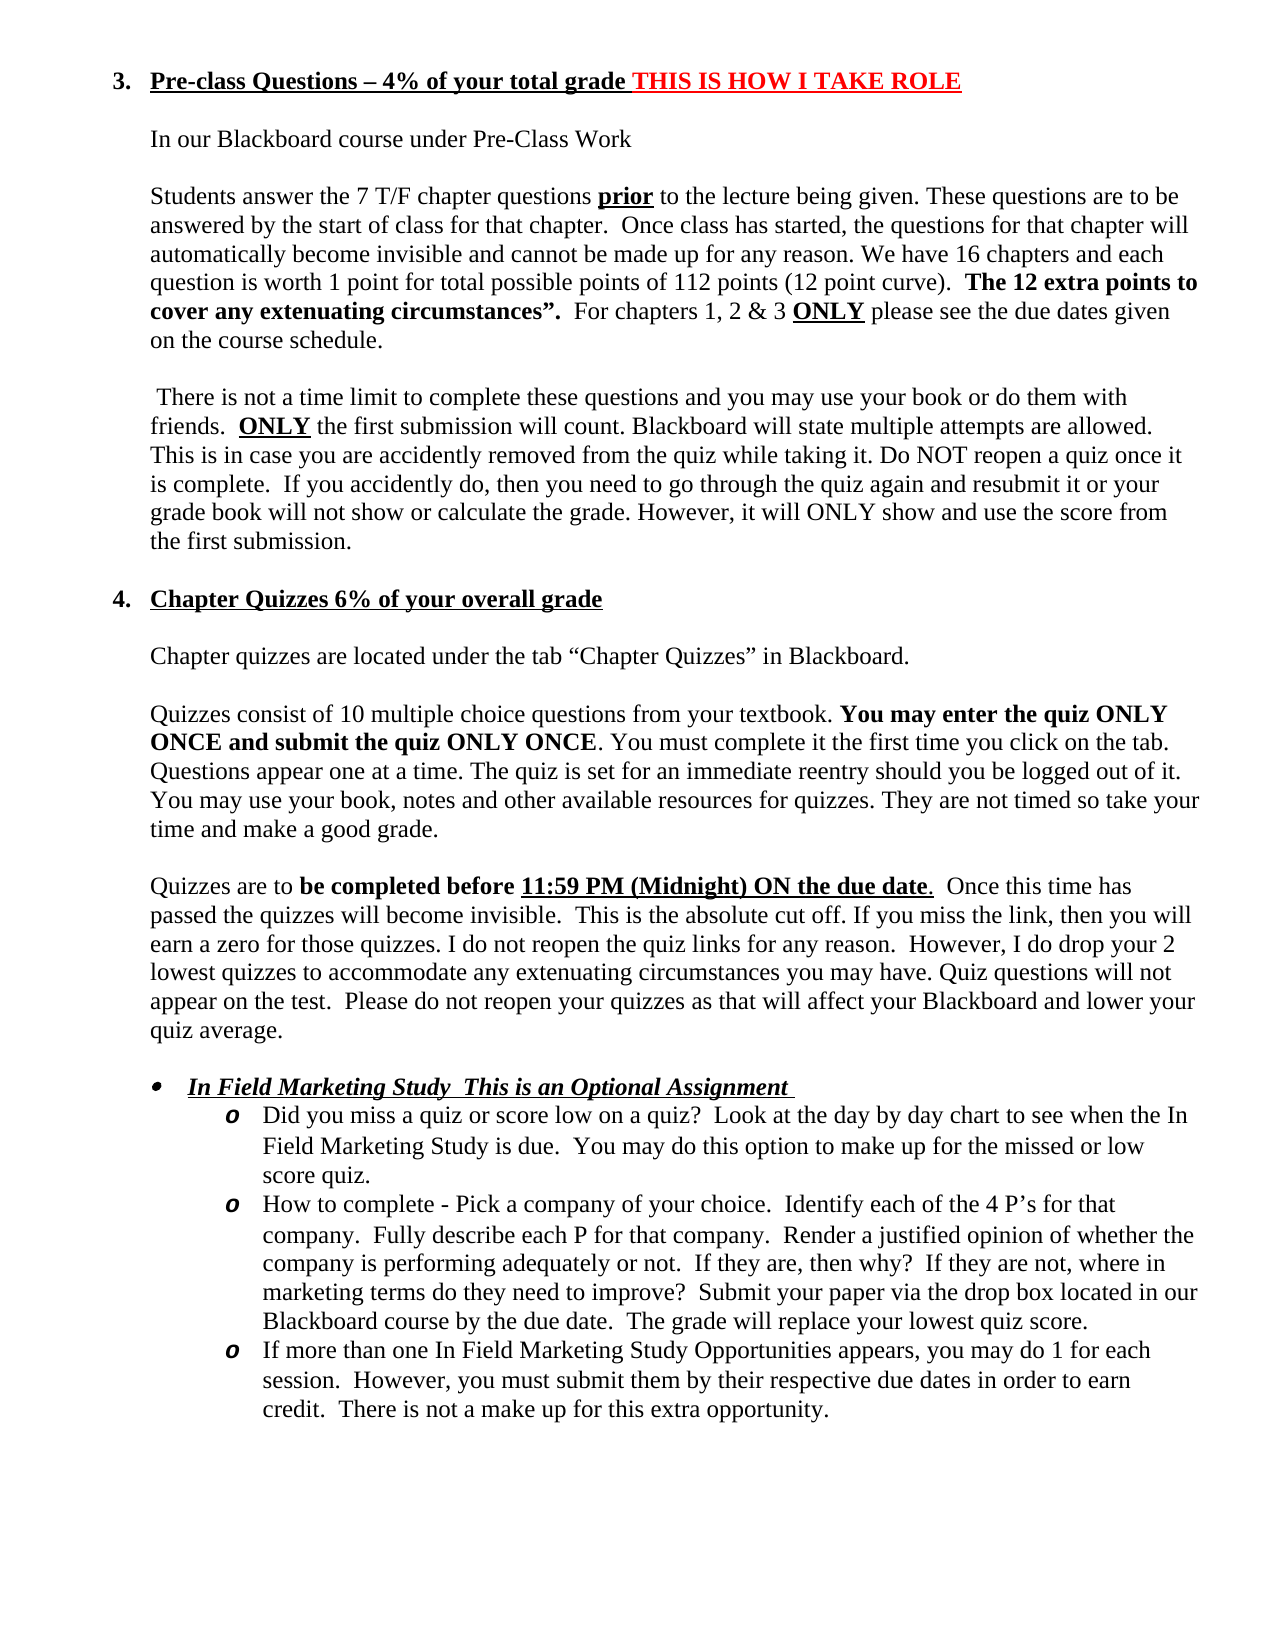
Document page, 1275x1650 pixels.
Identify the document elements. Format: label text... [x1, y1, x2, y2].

list Chapter quizzes are located under the tab “Chapter Quizzes” in Blackboard. [150, 641, 1200, 670]
list There is not a time limit to complete these questions and you may use your book or do them with friends. ONLY the first submission will count. Blackboard will state multiple attempts are allowed. This is in case you are accidently removed from the quiz while taking it. Do NOT reopen a quiz once it is complete. If you accidently do, then you need to go through the quiz again and resubmit it or your grade book will not show or calculate the grade. However, it will ONLY show and use the score from the first submission. [150, 382, 1200, 555]
list Quizzes consist of 10 multiple choice questions from your textbook. You may enter the quiz ONLY ONCE and submit the quiz ONLY ONCE. You must complete it the first time you click on the tab. Questions appear one at a time. The quiz is set for an immediate reentry should you be logged out of it. You may use your book, notes and other available resources for quizzes. They are not timed so take your time and make a good grade. [150, 699, 1200, 842]
list How to complete - Pick a company of your choice. Identify each of the 4 P’s for that company. Fully describe each P for that company. Render a justified opinion of whether the company is performing adequately or not. If they are, then why? If they are not, where in marketing terms do they need to improve? Submit your paper via the drop box located in our Blackboard course by the due date. The grade will replace your lowest quiz score. [225, 1189, 1200, 1335]
list Chapter Quizzes 6% of your overall grade [112, 584, 1200, 612]
list If more than one In Field Marketing Study Opportunities appears, you may do 1 for each session. However, you must submit them by their respective due dates in order to earn credit. There is not a make up for this extra opportunity. [225, 1335, 1200, 1423]
list Did you miss a quiz or score low on a quiz? Look at the day by day chart to see when the In Field Marketing Study is due. You may do this option to make up for the missed or low score quiz. [225, 1101, 1200, 1189]
list Students answer the 7 T/F chapter questions prior to the lecture being given. These questions are to be answered by the start of class for that chapter. Once class has started, the questions for that chapter will automatically become invisible and cannot be made up for any reason. We have 16 chapters and each question is worth 1 point for total possible points of 112 points (12 point curve). The 12 extra points to cover any extenuating circumstances”. For chapters 1, 2 & 3 ONLY please see the due dates given on the course schedule. [150, 181, 1200, 354]
list Pre-class Questions – 4% of your total grade THIS IS HOW I TAKE ROLE [112, 66, 1200, 95]
list In our Blackboard course under Pre-Class Work [150, 124, 1200, 152]
list Quizzes are to be completed before 11:59 PM (Midnight) ON the due date. Once this time has passed the quizzes will become invisible. This is the absolute cut off. If you miss the link, then you will earn a zero for those quizzes. I do not reopen the quiz links for any reason. However, I do drop your 2 lowest quizzes to accommodate any extenuating circumstances you may have. Quiz questions will not appear on the test. Please do not reopen your quizzes as that will affect your Blackboard and lower your quiz average. [150, 871, 1200, 1044]
list In Field Marketing Study This is an Optional Assignment [150, 1072, 1200, 1101]
